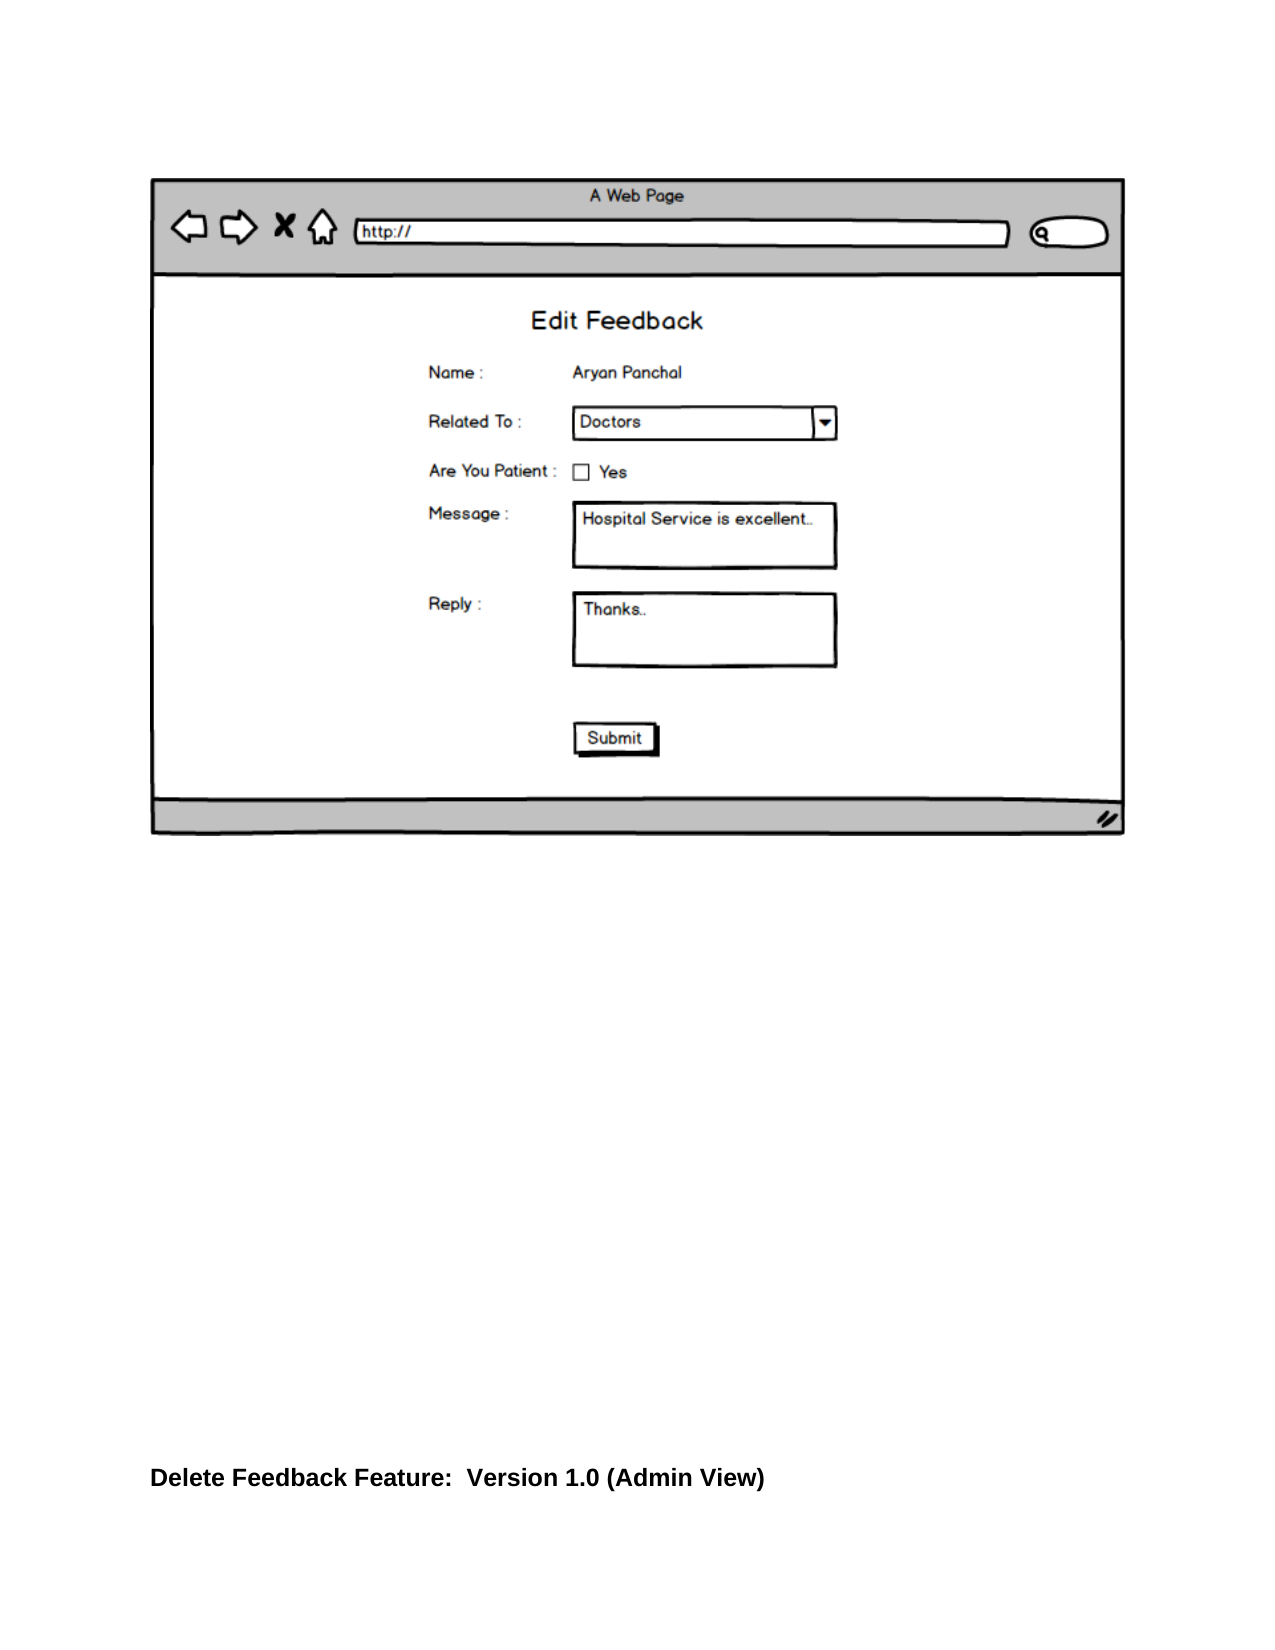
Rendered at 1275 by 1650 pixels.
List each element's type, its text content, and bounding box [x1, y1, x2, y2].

picture [150, 178, 1125, 836]
text Delete Feedback Feature: Version 1.0 (Admin View) [150, 1463, 1125, 1492]
